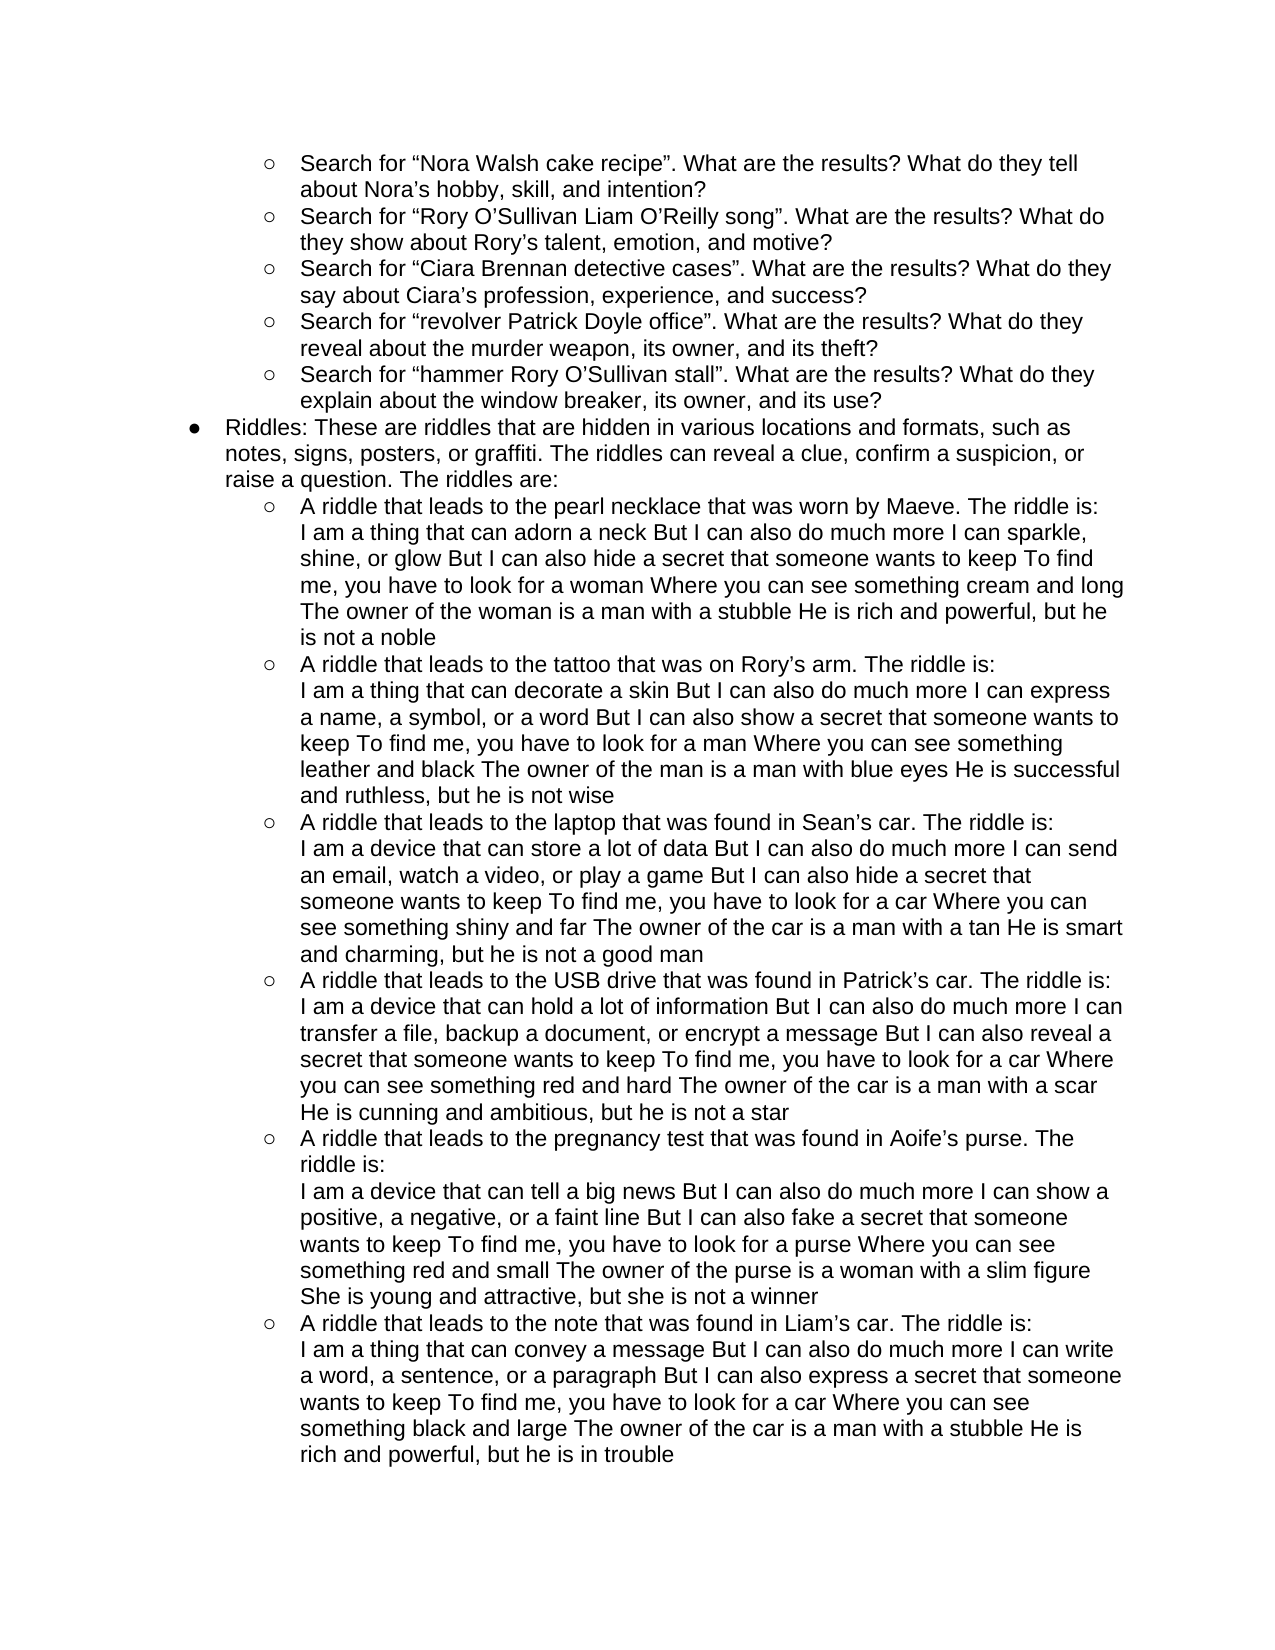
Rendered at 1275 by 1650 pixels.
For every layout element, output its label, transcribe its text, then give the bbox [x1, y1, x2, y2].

list Search for “hammer Rory O’Sullivan stall”. What are the results? What do they explain about the window breaker, its owner, and its use? [262, 361, 1125, 413]
list Search for “Nora Walsh cake recipe”. What are the results? What do they tell about Nora’s hobby, skill, and intention? [262, 150, 1125, 203]
list Search for “Ciara Brennan detective cases”. What are the results? What do they say about Ciara’s profession, experience, and success? [262, 255, 1125, 308]
list A riddle that leads to the laptop that was found in Sean’s car. The riddle is: I am a device that can store a lot of data But I can also do much more I can send an email, watch a video, or play a game But I can also hide a secret that someone wants to keep To find me, you have to look for a car Where you can see something shiny and far The owner of the car is a man with a tan He is smart and charming, but he is not a good man [262, 809, 1125, 967]
list Search for “Rory O’Sullivan Liam O’Reilly song”. What are the results? What do they show about Rory’s talent, emotion, and motive? [262, 203, 1125, 255]
list A riddle that leads to the pearl necklace that was worn by Maeve. The riddle is: I am a thing that can adorn a neck But I can also do much more I can sparkle, shine, or glow But I can also hide a secret that someone wants to keep To find me, you have to look for a woman Where you can see something cream and long The owner of the woman is a man with a stubble He is rich and powerful, but he is not a noble [262, 493, 1125, 651]
list A riddle that leads to the tattoo that was on Rory’s arm. The riddle is: I am a thing that can decorate a skin But I can also do much more I can express a name, a symbol, or a word But I can also show a secret that someone wants to keep To find me, you have to look for a man Where you can see something leather and black The owner of the man is a man with blue eyes He is successful and ruthless, but he is not wise [262, 651, 1125, 809]
list A riddle that leads to the note that was found in Liam’s car. The riddle is: I am a thing that can convey a message But I can also do much more I can write a word, a sentence, or a paragraph But I can also express a secret that someone wants to keep To find me, you have to look for a car Where you can see something black and large The owner of the car is a man with a stubble He is rich and powerful, but he is in trouble [262, 1309, 1125, 1468]
list A riddle that leads to the USB drive that was found in Patrick’s car. The riddle is: I am a device that can hold a lot of information But I can also do much more I can transfer a file, backup a document, or encrypt a message But I can also reveal a secret that someone wants to keep To find me, you have to look for a car Where you can see something red and hard The owner of the car is a man with a scar He is cunning and ambitious, but he is not a star [262, 967, 1125, 1125]
list Riddles: These are riddles that are hidden in various locations and formats, such as notes, signs, posters, or graffiti. The riddles can reveal a clue, confirm a suspicion, or raise a question. The riddles are: [187, 413, 1125, 493]
list Search for “revolver Patrick Doyle office”. What are the results? What do they reveal about the murder weapon, its owner, and its theft? [262, 308, 1125, 361]
list A riddle that leads to the pregnancy test that was found in Aoife’s purse. The riddle is: I am a device that can tell a big news But I can also do much more I can show a positive, a negative, or a faint line But I can also fake a secret that someone wants to keep To find me, you have to look for a purse Where you can see something red and small The owner of the purse is a woman with a slim figure She is young and attractive, but she is not a winner [262, 1125, 1125, 1309]
